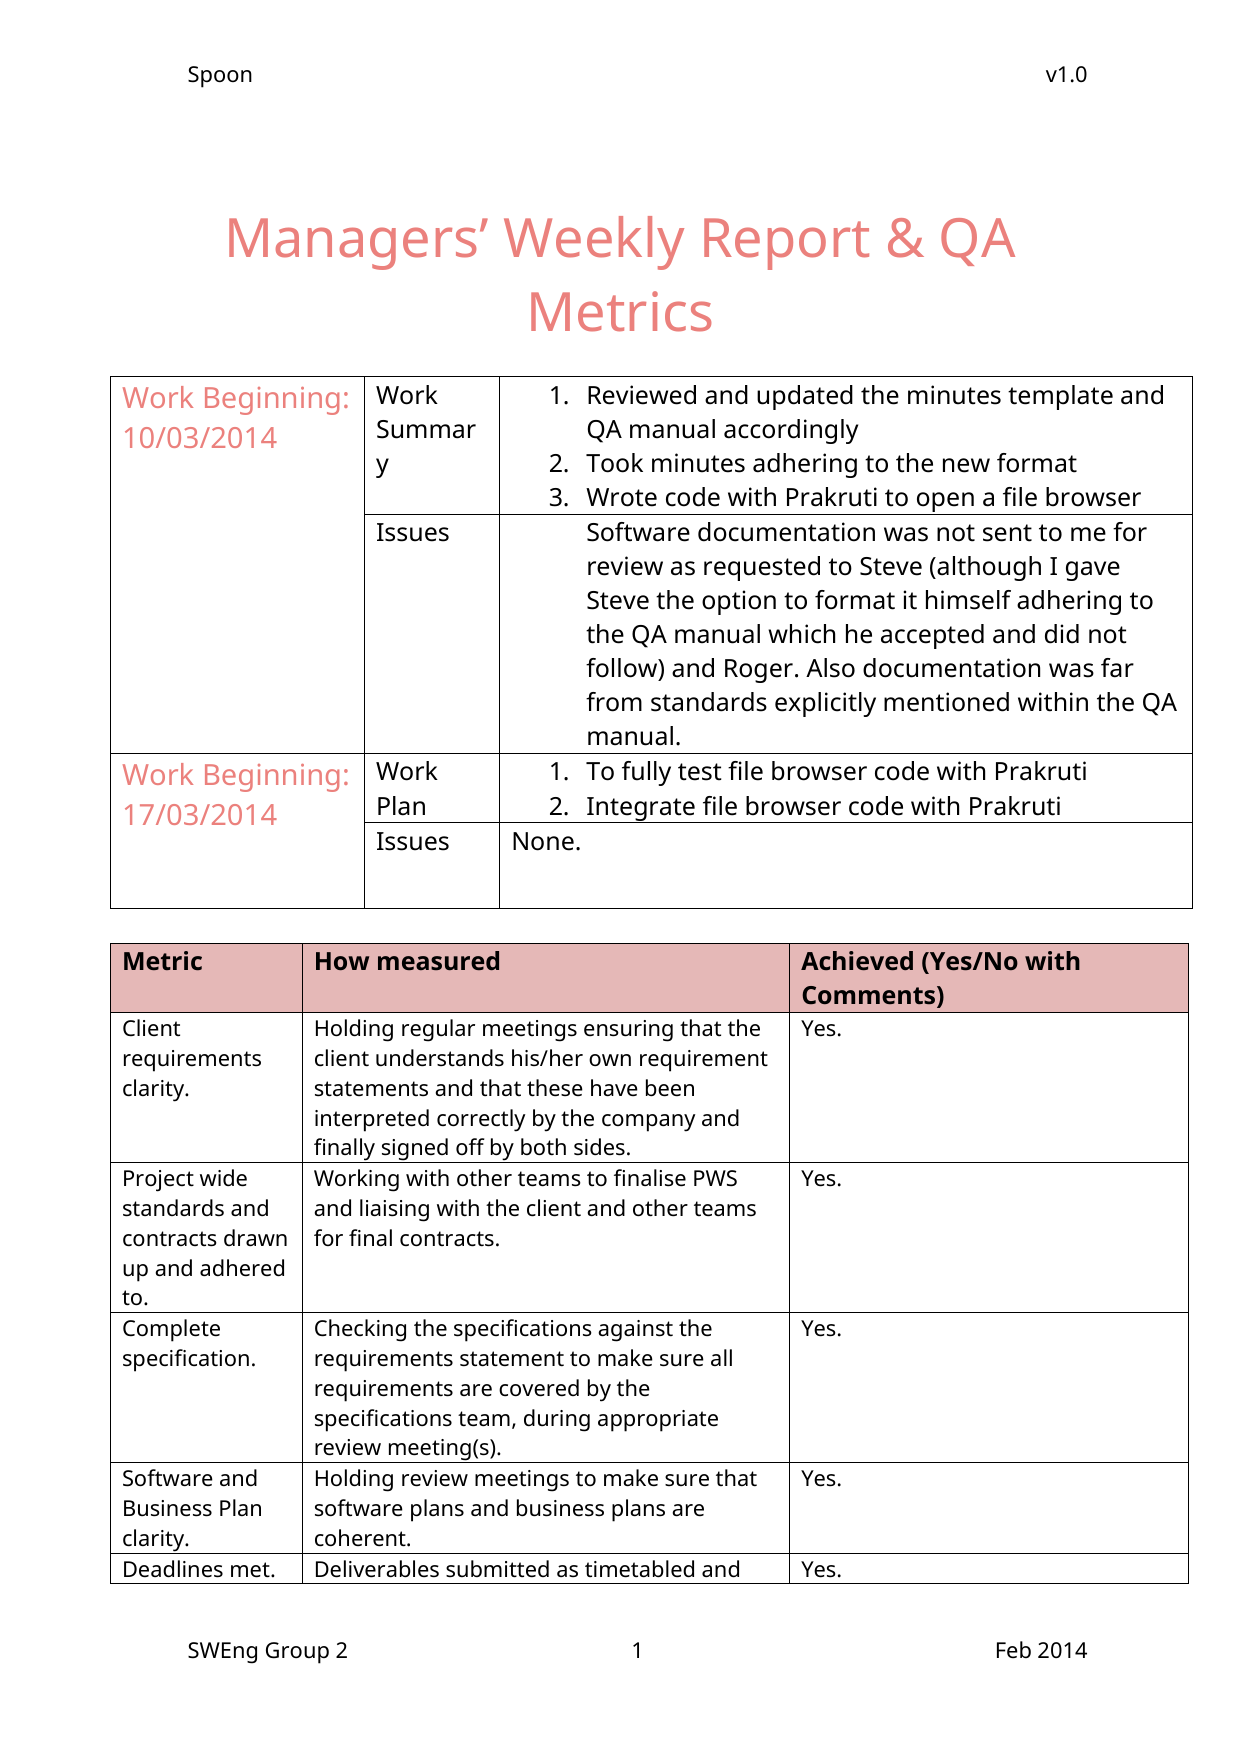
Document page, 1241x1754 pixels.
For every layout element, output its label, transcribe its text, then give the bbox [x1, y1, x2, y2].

table_cell Working with other teams to finalise PWS and liaising with the client and other teams for final contracts. [303, 1163, 789, 1312]
table_cell Holding regular meetings ensuring that the client understands his/her own requirement statements and that these have been interpreted correctly by the company and finally signed off by both sides. [303, 1013, 789, 1162]
table_cell Yes. [790, 1013, 1188, 1162]
table_header Work Beginning: 10/03/2014 [111, 377, 364, 753]
table_cell Yes. [790, 1554, 1188, 1583]
table_cell Deliverables submitted as timetabled and recorded. [303, 1554, 789, 1583]
subtitle Managers’ Weekly Report & QA Metrics [187, 200, 1053, 347]
table_cell Yes. [790, 1163, 1188, 1312]
table_cell Project wide standards and contracts drawn up and adhered to. [111, 1163, 302, 1312]
table_header Metric [111, 944, 302, 1012]
table_header Reviewed and updated the minutes template and QA manual accordingly Took minutes adhering to the new format Wrote code with Prakruti to open a file browser [500, 377, 1192, 513]
table_cell Work Plan [365, 754, 499, 822]
table_header Achieved (Yes/No with Comments) [790, 944, 1188, 1012]
table_cell Software and Business Plan clarity. [111, 1463, 302, 1552]
table_cell Holding review meetings to make sure that software plans and business plans are coherent. [303, 1463, 789, 1552]
table_cell Checking the specifications against the requirements statement to make sure all requirements are covered by the specifications team, during appropriate review meeting(s). [303, 1313, 789, 1462]
table_cell Issues [365, 515, 499, 753]
table_cell None. [500, 823, 1192, 908]
table_header Work Summary [365, 377, 499, 513]
table_cell Yes. [790, 1313, 1188, 1462]
table_cell Deadlines met. [111, 1554, 302, 1583]
table_cell Complete specification. [111, 1313, 302, 1462]
table_cell Work Beginning: 17/03/2014 [111, 754, 364, 908]
table_cell To fully test file browser code with Prakruti Integrate file browser code with Prakruti [500, 754, 1192, 822]
table_header How measured [303, 944, 789, 1012]
table_cell Issues [365, 823, 499, 908]
table_cell Client requirements clarity. [111, 1013, 302, 1162]
table_cell Software documentation was not sent to me for review as requested to Steve (although I gave Steve the option to format it himself adhering to the QA manual which he accepted and did not follow) and Roger. Also documentation was far from standards explicitly mentioned within the QA manual. [500, 515, 1192, 753]
table_cell Yes. [790, 1463, 1188, 1552]
